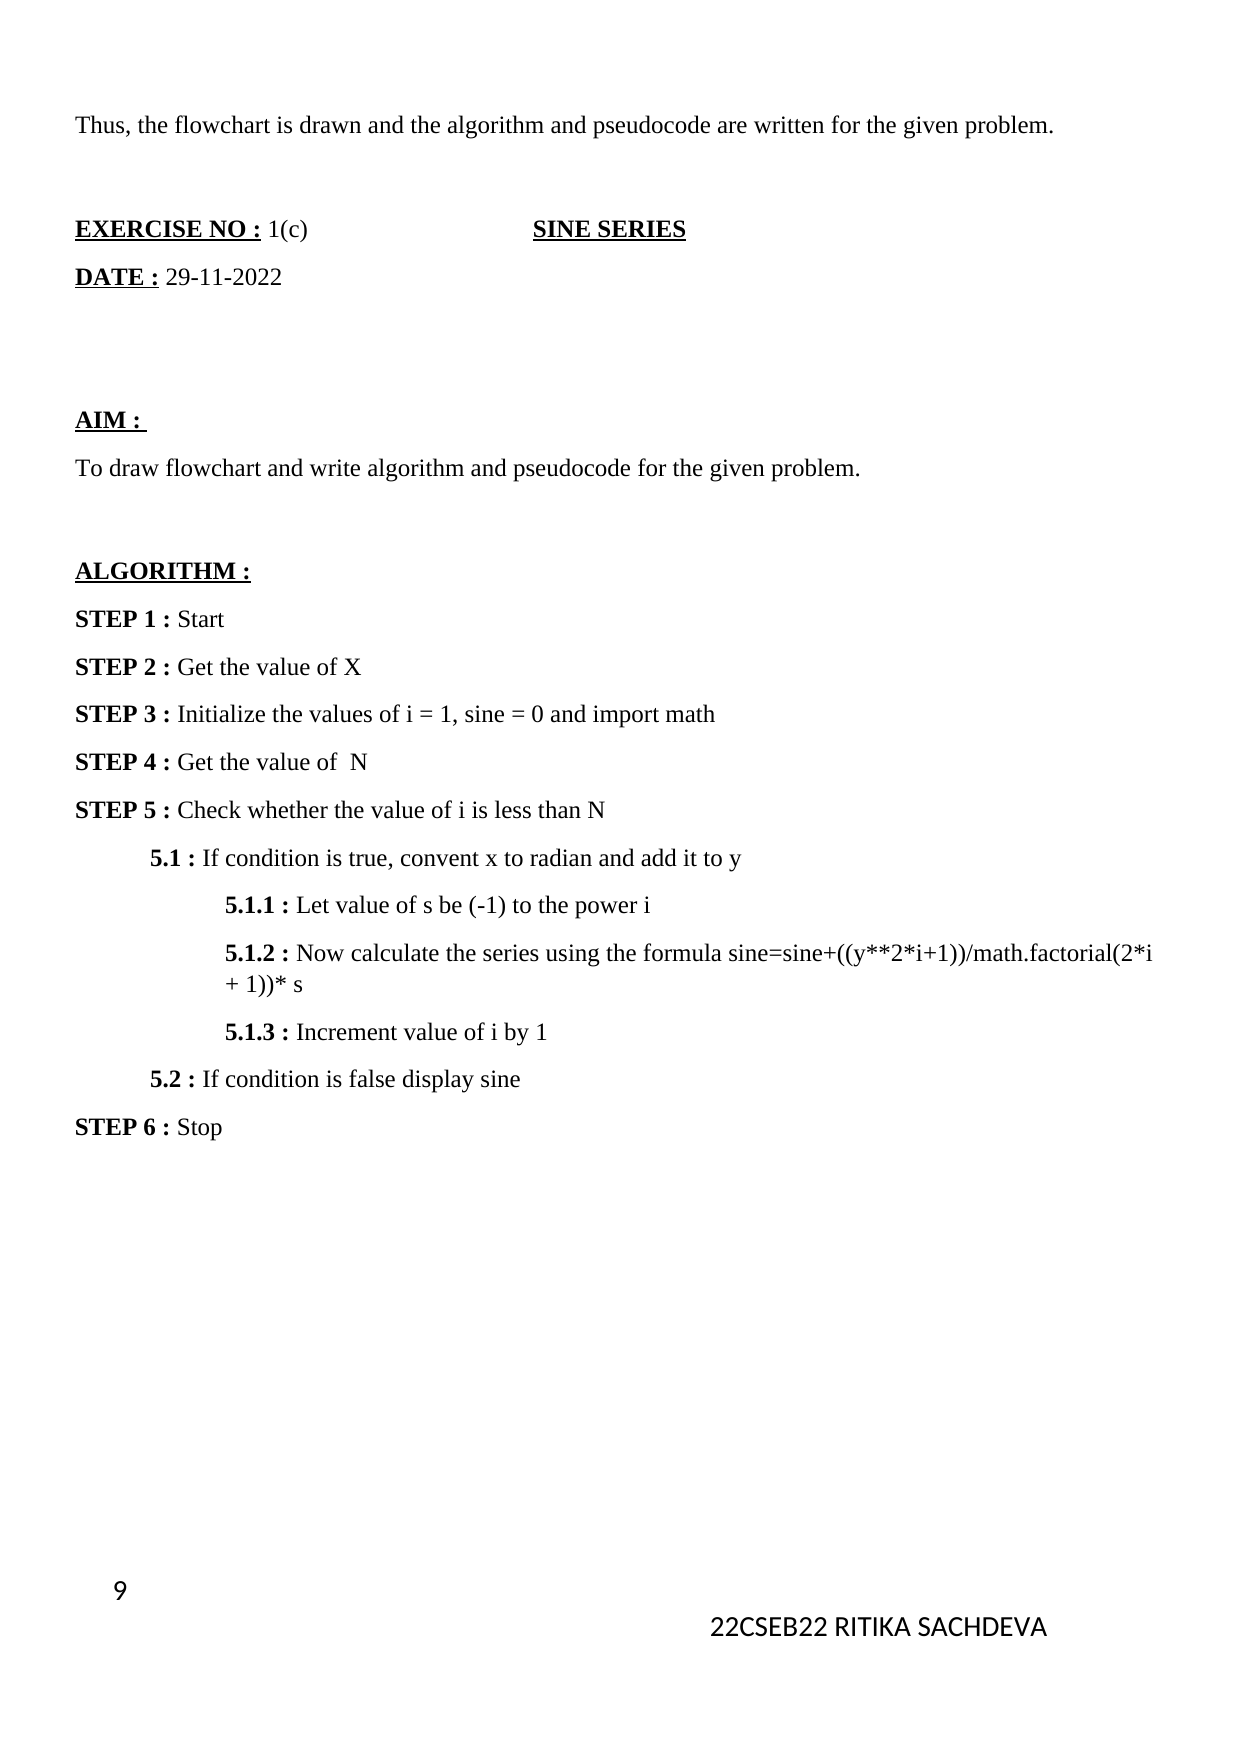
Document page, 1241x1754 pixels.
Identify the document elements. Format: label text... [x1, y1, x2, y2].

text STEP 1 : Start [75, 604, 1161, 633]
text STEP 2 : Get the value of X [75, 652, 1161, 681]
text STEP 5 : Check whether the value of i is less than N [75, 795, 1161, 824]
text 5.1.2 : Now calculate the series using the formula sine=sine+((y**2*i+1))/math.factorial(2*i + 1))* s [225, 938, 1161, 998]
text 5.1.1 : Let value of s be (-1) to the power i [225, 890, 1161, 919]
text AIM : [75, 405, 1161, 434]
text To draw flowchart and write algorithm and pseudocode for the given problem. [75, 453, 1161, 482]
text EXERCISE NO : 1(c) SINE SERIES [75, 214, 1161, 243]
text DATE : 29-11-2022 [75, 262, 1161, 291]
text STEP 6 : Stop [74, 1112, 1161, 1141]
text STEP 3 : Initialize the values of i = 1, sine = 0 and import math [75, 699, 1161, 728]
text 5.1 : If condition is true, convent x to radian and add it to y [150, 843, 1161, 871]
text Thus, the flowchart is drawn and the algorithm and pseudocode are written for the given problem. [75, 111, 1161, 139]
text STEP 4 : Get the value of N [75, 747, 1161, 776]
text ALGORITHM : [75, 556, 1161, 585]
text 5.1.3 : Increment value of i by 1 [225, 1017, 1161, 1046]
text 5.2 : If condition is false display sine [150, 1064, 1161, 1093]
